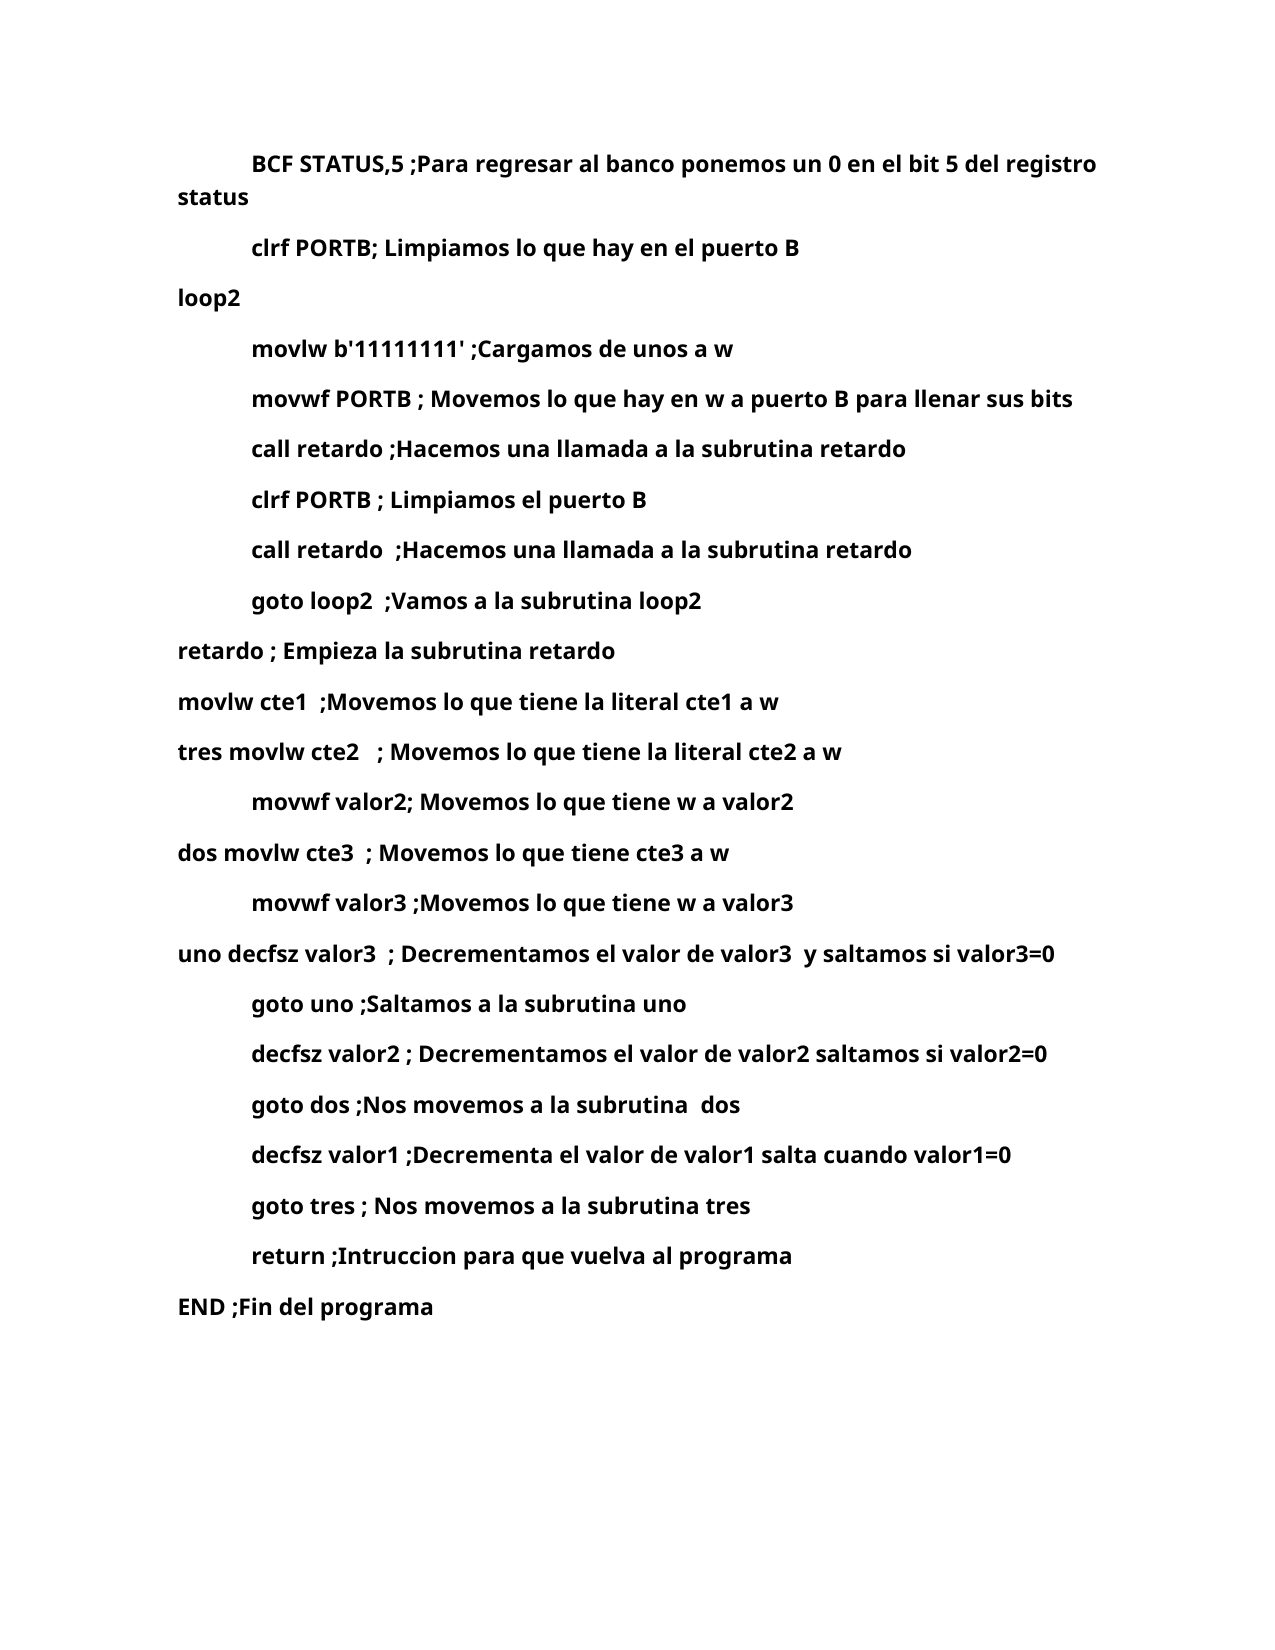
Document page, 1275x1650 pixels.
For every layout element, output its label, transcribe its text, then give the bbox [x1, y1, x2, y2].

text END ;Fin del programa [177, 1291, 1098, 1322]
text goto uno ;Saltamos a la subrutina uno [177, 988, 1098, 1019]
text movlw b'11111111' ;Cargamos de unos a w [177, 333, 1098, 364]
text uno decfsz valor3 ; Decrementamos el valor de valor3 y saltamos si valor3=0 [177, 938, 1098, 969]
text movwf PORTB ; Movemos lo que hay en w a puerto B para llenar sus bits [177, 383, 1098, 414]
text decfsz valor2 ; Decrementamos el valor de valor2 saltamos si valor2=0 [177, 1038, 1098, 1070]
text clrf PORTB; Limpiamos lo que hay en el puerto B [177, 232, 1098, 263]
text clrf PORTB ; Limpiamos el puerto B [177, 484, 1098, 515]
text movwf valor3 ;Movemos lo que tiene w a valor3 [177, 887, 1098, 918]
text retardo ; Empieza la subrutina retardo [177, 635, 1098, 666]
text return ;Intruccion para que vuelva al programa [177, 1240, 1098, 1271]
text goto loop2 ;Vamos a la subrutina loop2 [177, 585, 1098, 616]
text goto dos ;Nos movemos a la subrutina dos [177, 1089, 1098, 1120]
text call retardo ;Hacemos una llamada a la subrutina retardo [177, 433, 1098, 465]
text BCF STATUS,5 ;Para regresar al banco ponemos un 0 en el bit 5 del registro status [177, 148, 1098, 213]
text call retardo ;Hacemos una llamada a la subrutina retardo [177, 534, 1098, 566]
text movwf valor2; Movemos lo que tiene w a valor2 [177, 786, 1098, 818]
text loop2 [177, 282, 1098, 313]
text dos movlw cte3 ; Movemos lo que tiene cte3 a w [177, 837, 1098, 868]
text tres movlw cte2 ; Movemos lo que tiene la literal cte2 a w [177, 736, 1098, 767]
text movlw cte1 ;Movemos lo que tiene la literal cte1 a w [177, 686, 1098, 717]
text goto tres ; Nos movemos a la subrutina tres [177, 1190, 1098, 1221]
text decfsz valor1 ;Decrementa el valor de valor1 salta cuando valor1=0 [177, 1139, 1098, 1171]
